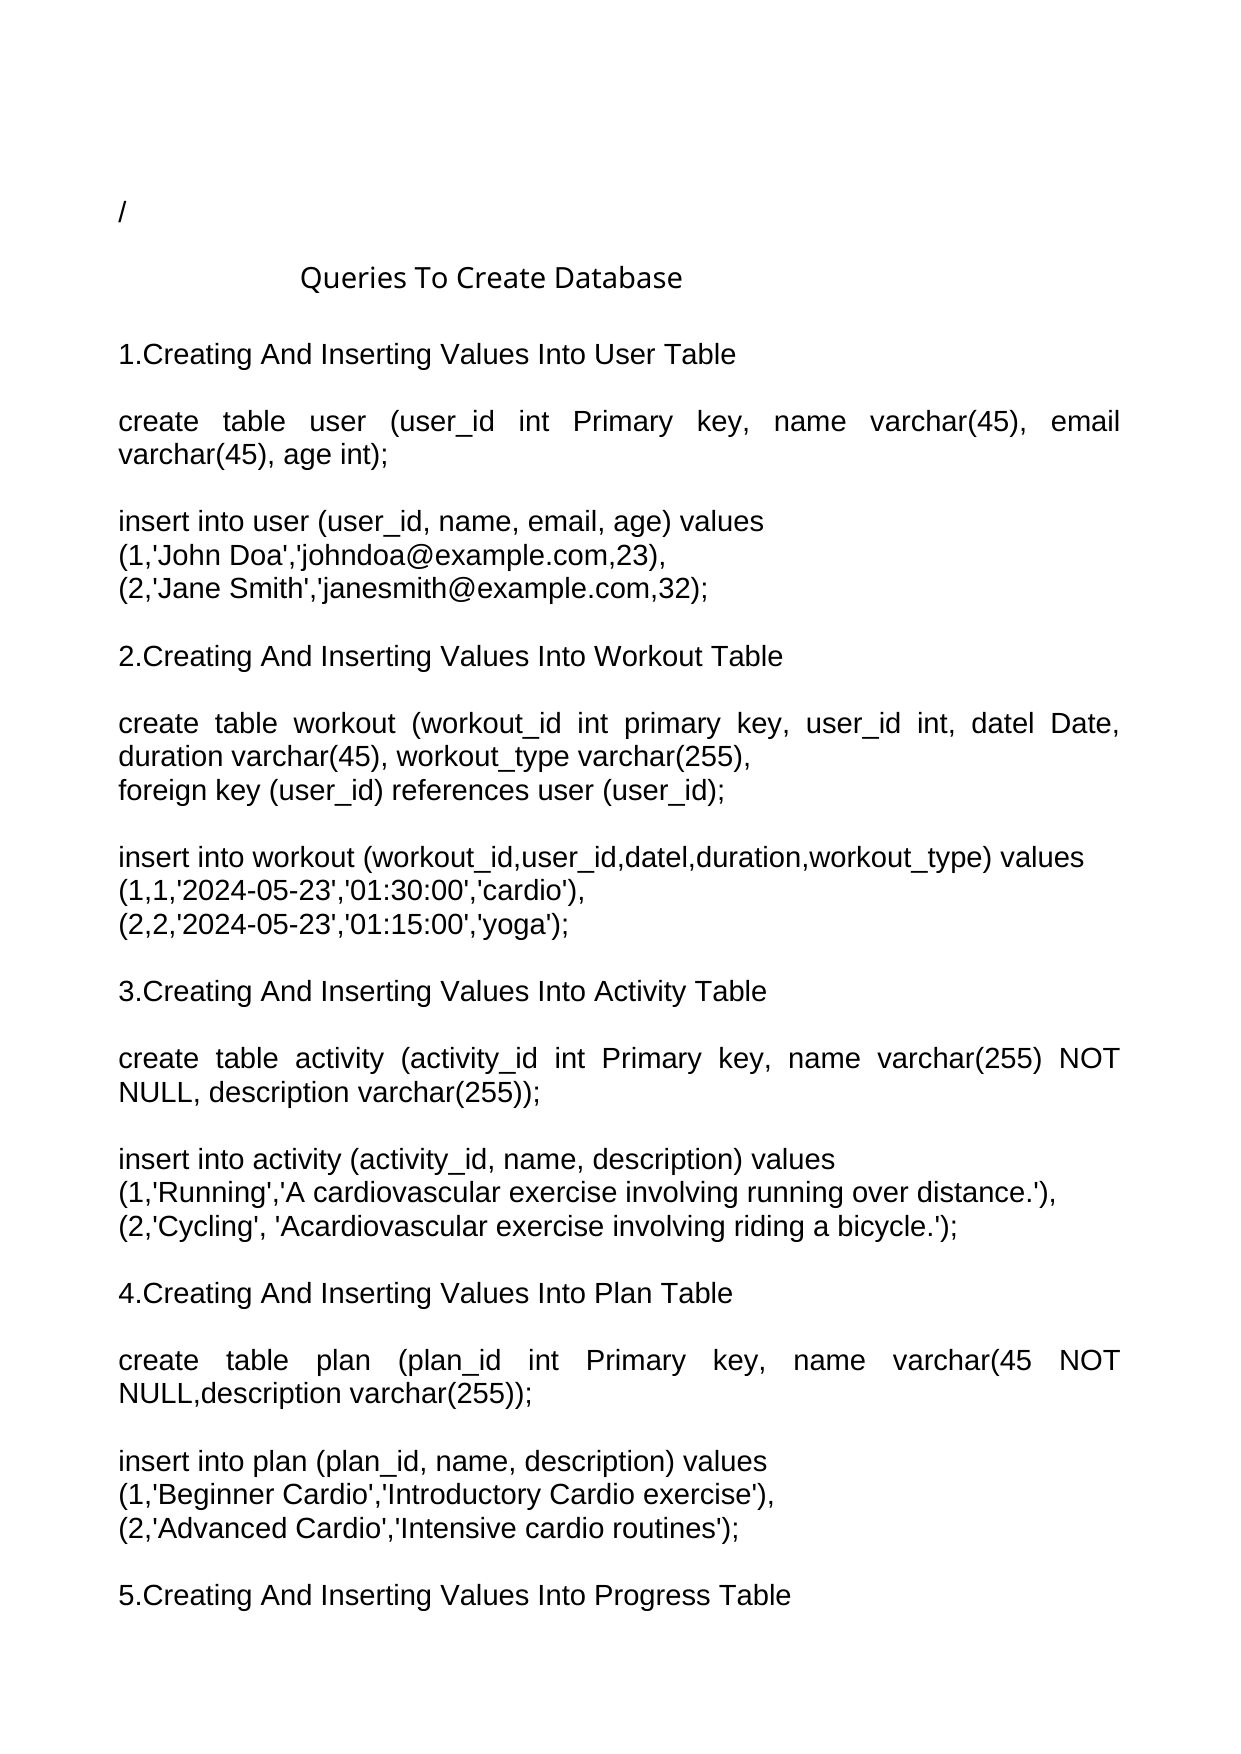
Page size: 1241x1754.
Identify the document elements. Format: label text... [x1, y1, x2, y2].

text 2.Creating And Inserting Values Into Workout Table [118, 638, 1122, 672]
text create table activity (activity_id int Primary key, name varchar(255) NOT NULL, description varchar(255)); [118, 1041, 1122, 1108]
text (1,'John Doa','johndoa@example.com,23), [118, 538, 1122, 571]
text insert into plan (plan_id, name, description) values [118, 1443, 1122, 1477]
text Queries To Create Database [118, 257, 1122, 297]
text insert into activity (activity_id, name, description) values [118, 1142, 1122, 1175]
text (2,'Advanced Cardio','Intensive cardio routines'); [118, 1511, 1122, 1544]
text 1.Creating And Inserting Values Into User Table [118, 337, 1122, 370]
text (1,'Beginner Cardio','Introductory Cardio exercise'), [118, 1477, 1122, 1511]
text (1,1,'2024-05-23','01:30:00','cardio'), [118, 873, 1122, 907]
text create table plan (plan_id int Primary key, name varchar(45 NOT NULL,description varchar(255)); [118, 1343, 1122, 1410]
text (2,'Cycling', 'Acardiovascular exercise involving riding a bicycle.'); [118, 1209, 1122, 1242]
text (2,'Jane Smith','janesmith@example.com,32); [118, 571, 1122, 605]
text / [118, 195, 1122, 228]
text 4.Creating And Inserting Values Into Plan Table [118, 1276, 1122, 1309]
text (2,2,'2024-05-23','01:15:00','yoga'); [118, 907, 1122, 940]
text (1,'Running','A cardiovascular exercise involving running over distance.'), [118, 1175, 1122, 1209]
text create table workout (workout_id int primary key, user_id int, datel Date, duration varchar(45), workout_type varchar(255), [118, 706, 1122, 773]
text foreign key (user_id) references user (user_id); [118, 773, 1122, 806]
text create table user (user_id int Primary key, name varchar(45), email varchar(45), age int); [118, 404, 1122, 471]
text insert into user (user_id, name, email, age) values [118, 504, 1122, 538]
text insert into workout (workout_id,user_id,datel,duration,workout_type) values [118, 840, 1122, 873]
text 5.Creating And Inserting Values Into Progress Table [118, 1578, 1122, 1611]
text 3.Creating And Inserting Values Into Activity Table [118, 974, 1122, 1007]
